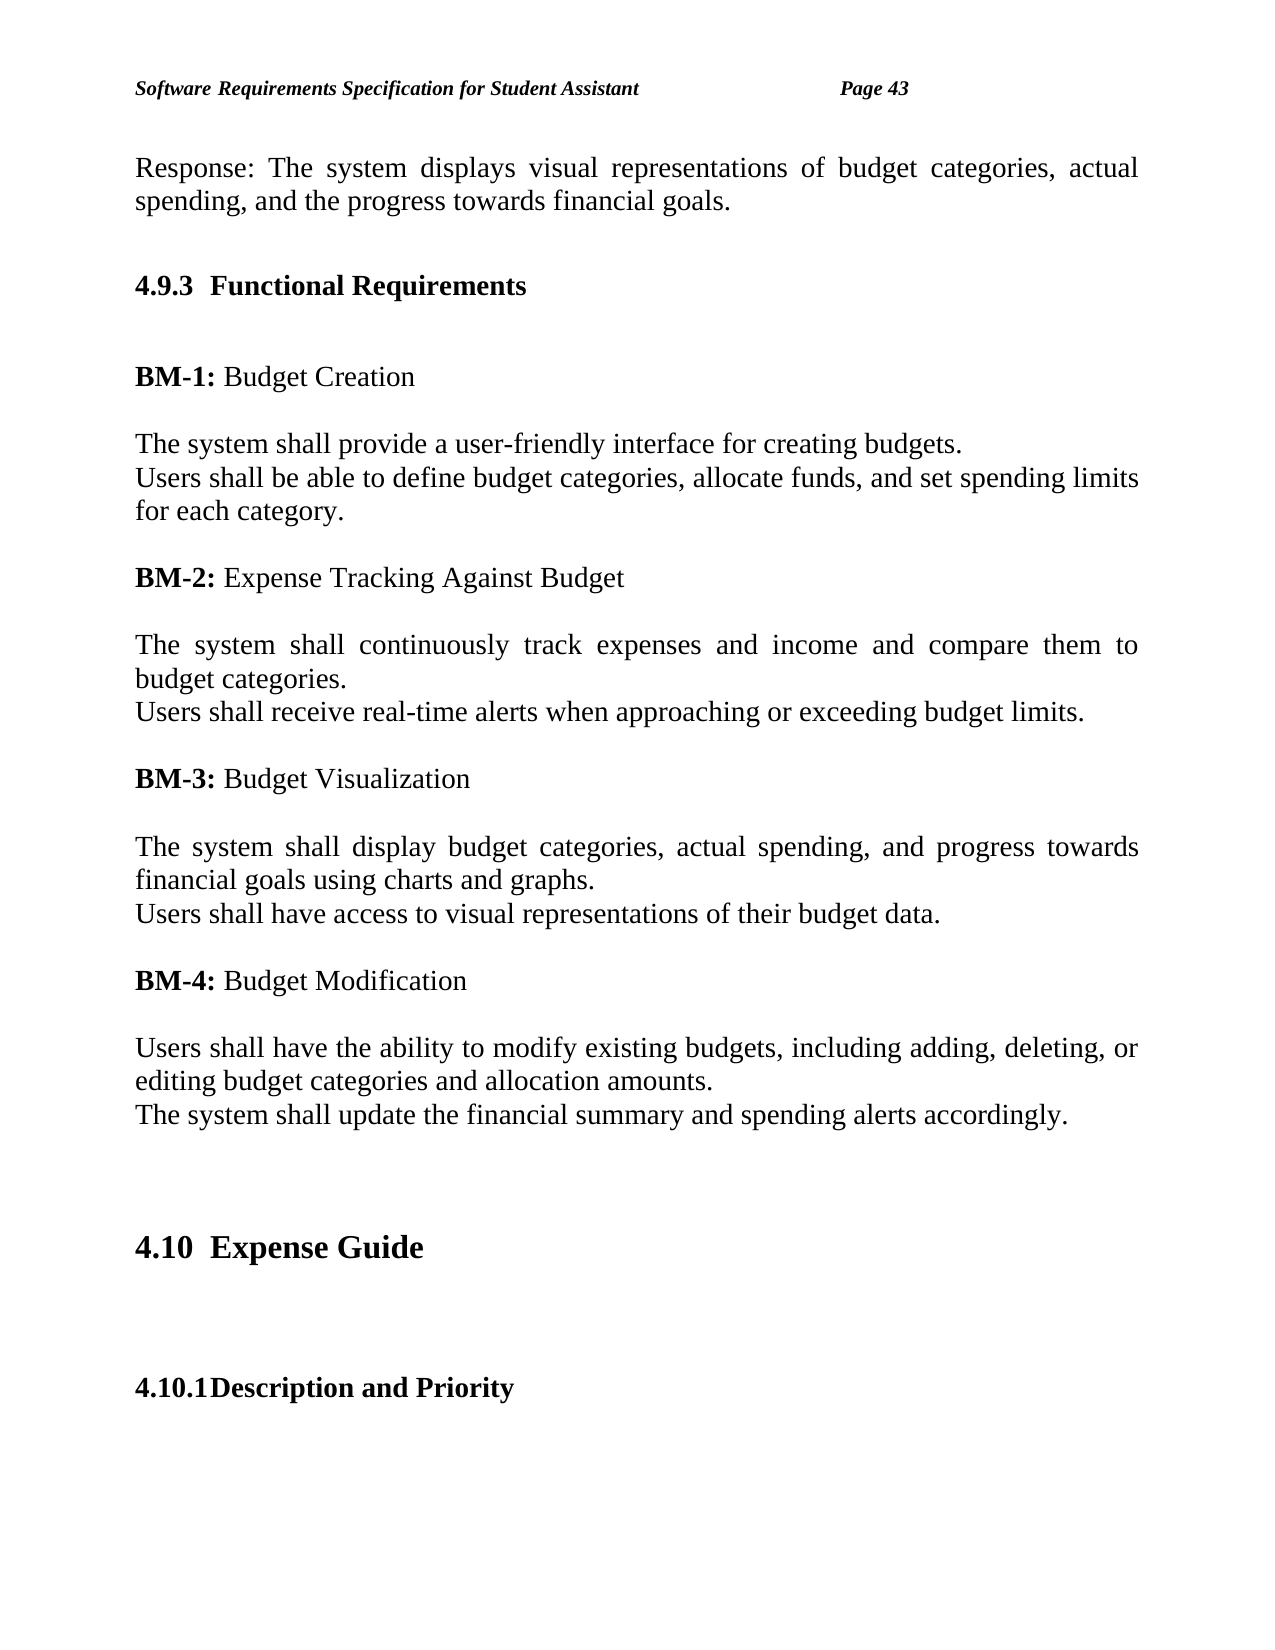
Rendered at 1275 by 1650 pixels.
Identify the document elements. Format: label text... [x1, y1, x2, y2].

text Users shall be able to define budget categories, allocate funds, and set spending limits for each category. [135, 460, 1140, 527]
subtitle Functional Requirements [135, 276, 1140, 301]
subtitle Expense Guide [135, 1227, 1140, 1265]
text BM-4: Budget Modification [135, 963, 1140, 996]
text BM-2: Expense Tracking Against Budget [135, 560, 1140, 594]
text Response: The system displays visual representations of budget categories, actual spending, and the progress towards financial goals. [135, 150, 1140, 217]
text Users shall have the ability to modify existing budgets, including adding, deleting, or editing budget categories and allocation amounts. [135, 1030, 1140, 1097]
text Users shall have access to visual representations of their budget data. [135, 896, 1140, 929]
text The system shall display budget categories, actual spending, and progress towards financial goals using charts and graphs. [135, 829, 1140, 896]
text The system shall update the financial summary and spending alerts accordingly. [135, 1097, 1140, 1131]
text Users shall receive real-time alerts when approaching or exceeding budget limits. [135, 694, 1140, 728]
text BM-3: Budget Visualization [135, 762, 1140, 795]
text The system shall provide a user-friendly interface for creating budgets. [135, 426, 1140, 460]
text BM-1: Budget Creation [135, 359, 1140, 393]
subtitle Description and Priority [135, 1378, 1140, 1403]
text The system shall continuously track expenses and income and compare them to budget categories. [135, 627, 1140, 694]
